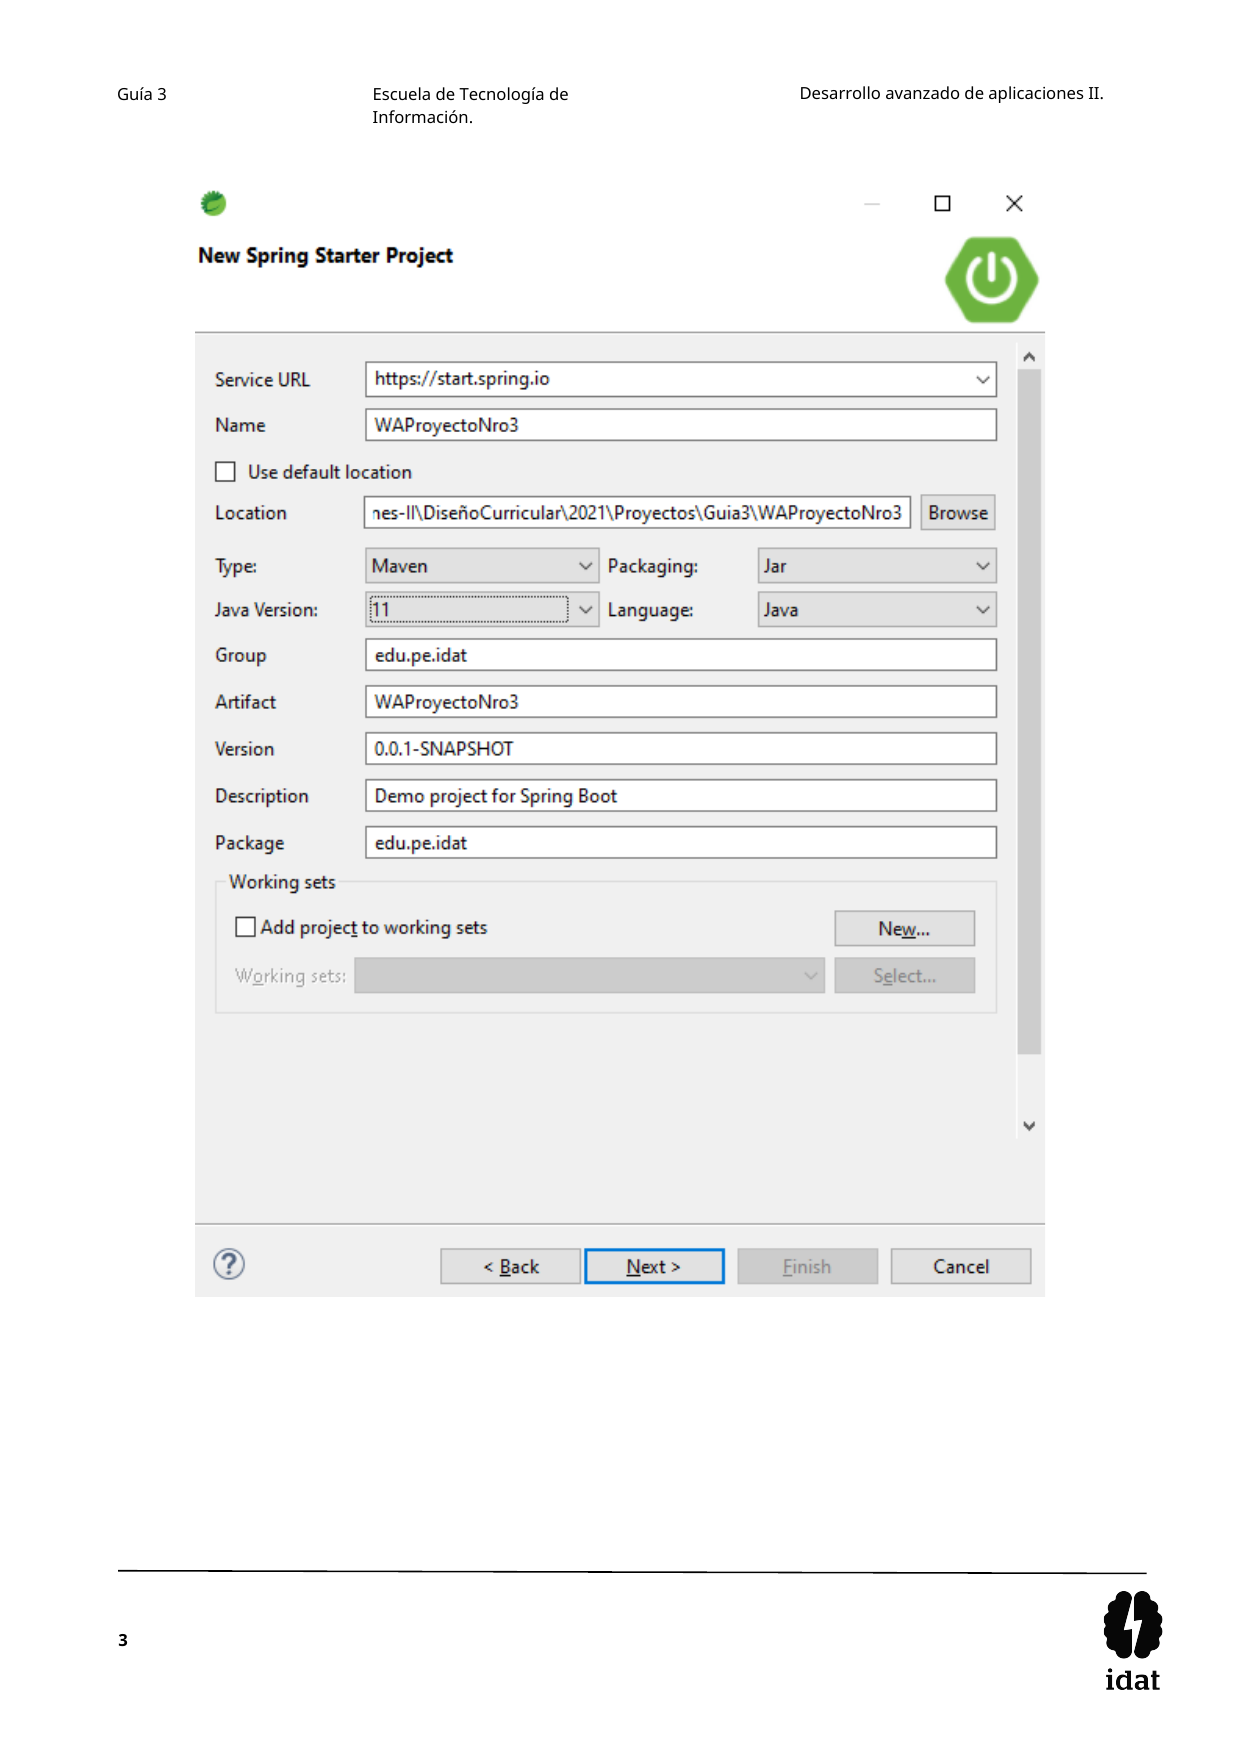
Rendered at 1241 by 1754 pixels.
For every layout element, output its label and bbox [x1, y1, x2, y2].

picture [195, 188, 1045, 1297]
picture [1103, 1591, 1163, 1690]
